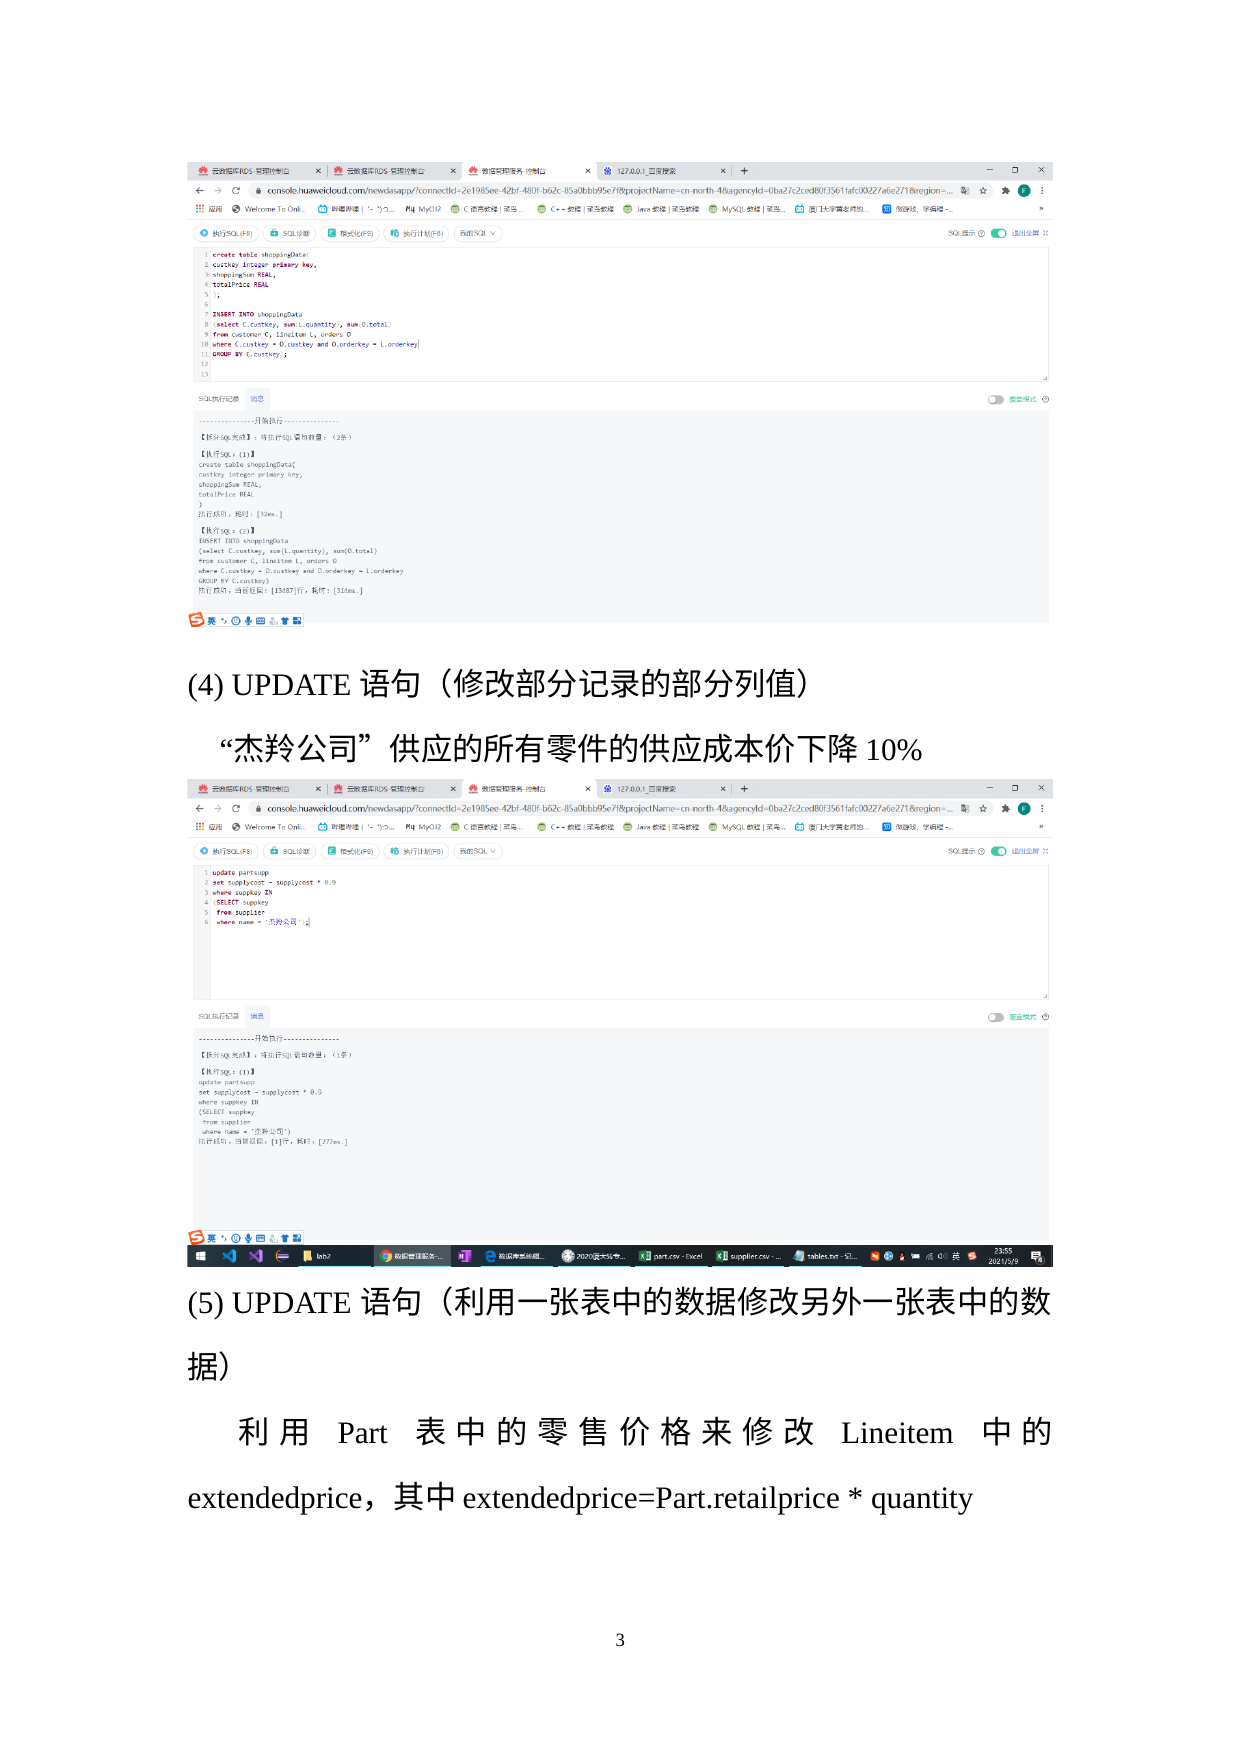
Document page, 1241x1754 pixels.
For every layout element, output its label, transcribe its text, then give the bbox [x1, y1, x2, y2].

text  “杰羚公司”供应的所有零件的供应成本价下降 10% [187, 714, 1053, 779]
picture [187, 779, 1053, 1267]
text  利用 Part 表中的零售价格来修改 Lineitem 中的 extendedprice，其中extendedprice=Part.retailprice * quantity [187, 1397, 1053, 1527]
picture [187, 162, 1053, 627]
text (4) UPDATE 语句（修改部分记录的部分列值） [187, 649, 1053, 714]
text (5) UPDATE 语句（利用一张表中的数据修改另外一张表中的数据） [187, 1267, 1053, 1397]
